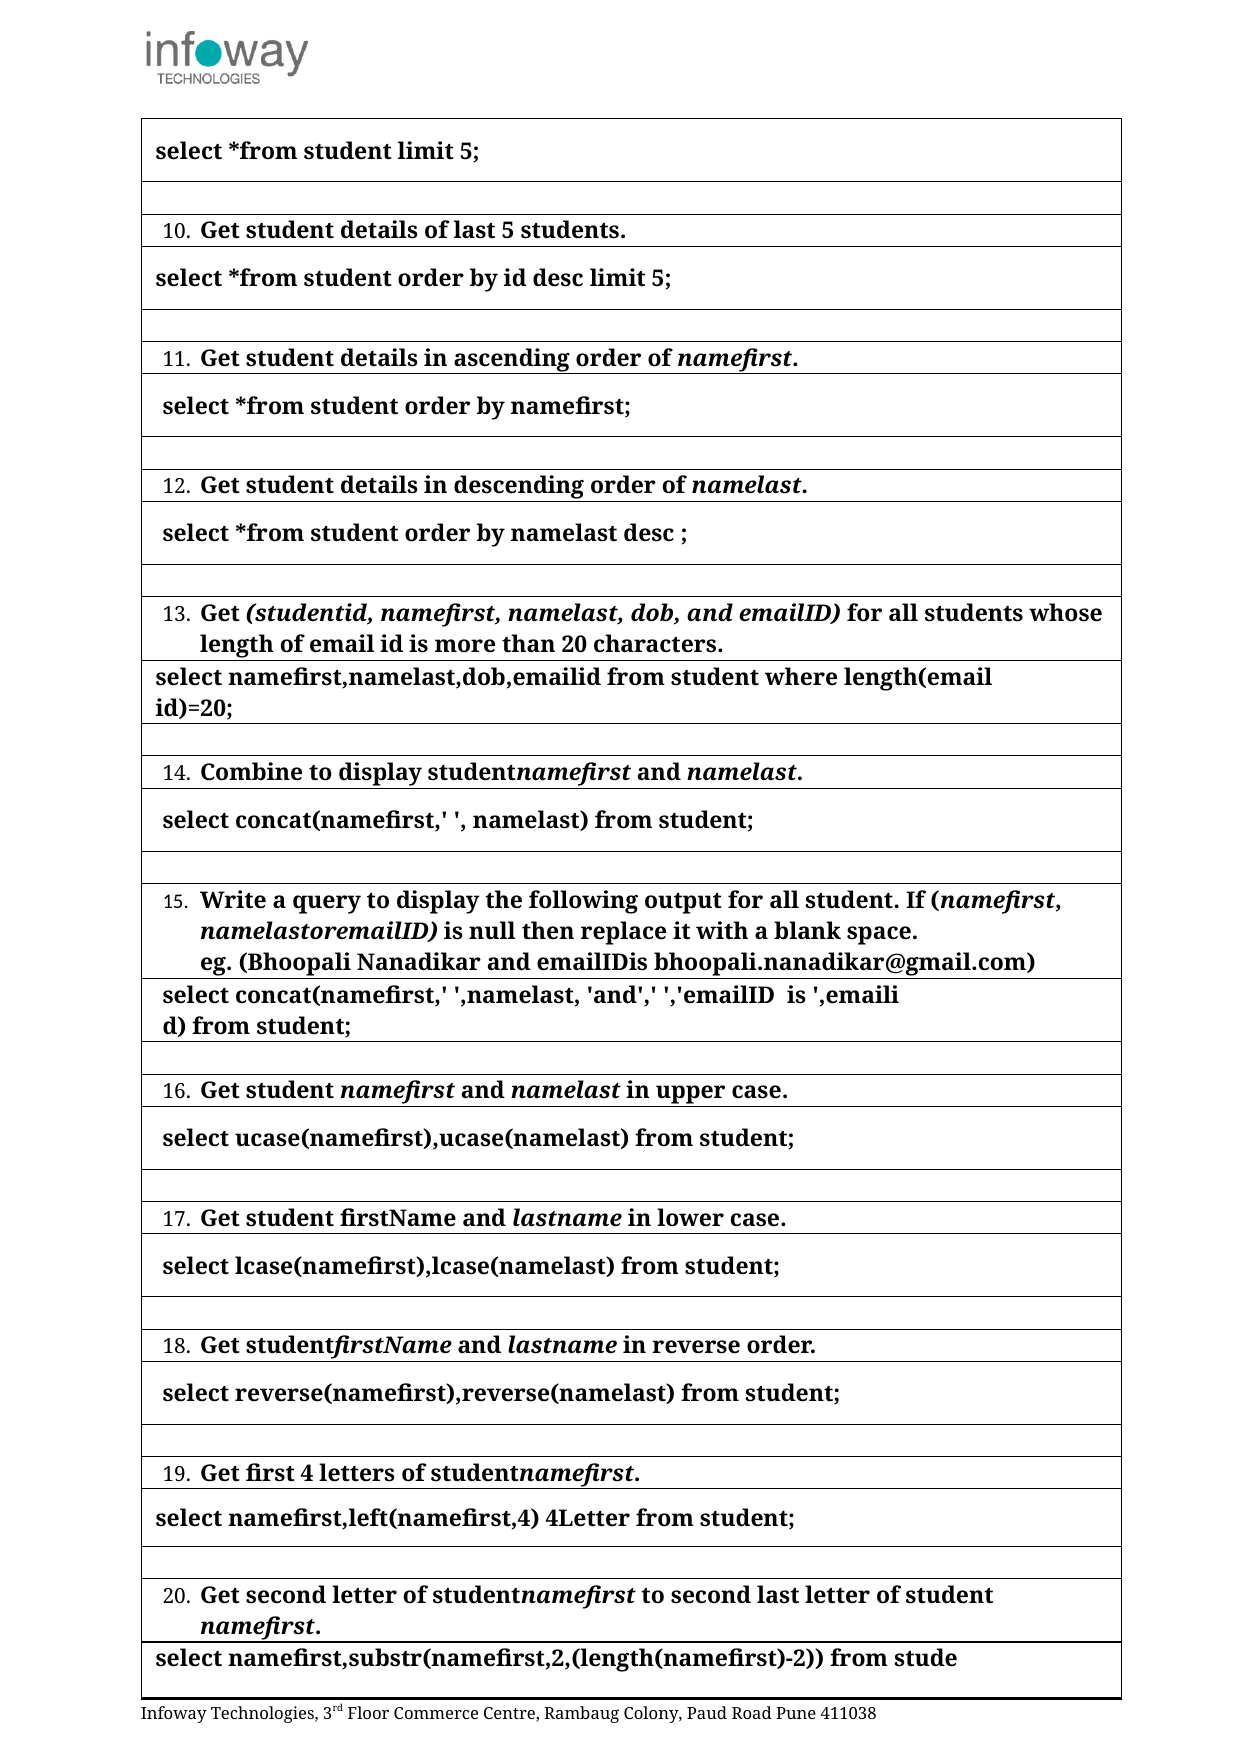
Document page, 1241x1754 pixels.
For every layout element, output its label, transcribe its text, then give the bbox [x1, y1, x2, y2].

table_cell Get student namefirst and namelast in upper case. [142, 1075, 1121, 1106]
table_cell select ucase(namefirst),ucase(namelast) from student; [142, 1107, 1121, 1169]
table_cell select lcase(namefirst),lcase(namelast) from student; [142, 1234, 1121, 1296]
table_cell [142, 310, 1121, 341]
table_cell [142, 1297, 1121, 1328]
table_cell Get first 4 letters of studentnamefirst. [142, 1457, 1121, 1488]
table_cell select *from student limit 5; [142, 119, 1121, 181]
table_cell select *from student order by id desc limit 5; [142, 247, 1121, 309]
table_cell [142, 1042, 1121, 1073]
table_cell [142, 1425, 1121, 1456]
picture [140, 29, 311, 87]
table_cell select *from student order by namefirst; [142, 374, 1121, 436]
table_cell [142, 724, 1121, 755]
table_cell Write a query to display the following output for all student. If (namefirst, namelastoremailID) is null then replace it with a blank space. eg. (Bhoopali Nanadikar and emailIDis bhoopali.nanadikar@gmail.com) [142, 884, 1121, 978]
table_cell select concat(namefirst,' ',namelast, 'and',' ','emailID is ',emaili d) from student; [142, 979, 1121, 1041]
table_cell select reverse(namefirst),reverse(namelast) from student; [142, 1362, 1121, 1424]
table_cell Get student firstName and lastname in lower case. [142, 1202, 1121, 1233]
table_cell select concat(namefirst,' ', namelast) from student; [142, 789, 1121, 851]
table_cell Get student details in descending order of namelast. [142, 470, 1121, 501]
table_cell [142, 565, 1121, 596]
table_cell Get student details in ascending order of namefirst. [142, 342, 1121, 373]
table_cell [142, 437, 1121, 468]
table_cell Combine to display studentnamefirst and namelast. [142, 756, 1121, 788]
table_cell [142, 852, 1121, 883]
table_cell select namefirst,namelast,dob,emailid from student where length(email id)=20; [142, 661, 1121, 723]
table_cell [142, 1547, 1121, 1578]
table_cell [142, 1170, 1121, 1201]
table_cell [142, 182, 1121, 213]
table_cell Get student details of last 5 students. [142, 215, 1121, 246]
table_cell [142, 1643, 1121, 1697]
table_cell Get second letter of studentnamefirst to second last letter of student namefirst. [142, 1579, 1121, 1641]
table_cell Get studentfirstName and lastname in reverse order. [142, 1330, 1121, 1361]
table_cell select namefirst,left(namefirst,4) 4Letter from student; [142, 1489, 1121, 1546]
table_cell select *from student order by namelast desc ; [142, 502, 1121, 564]
table_cell Get (studentid, namefirst, namelast, dob, and emailID) for all students whose length of email id is more than 20 characters. [142, 597, 1121, 659]
